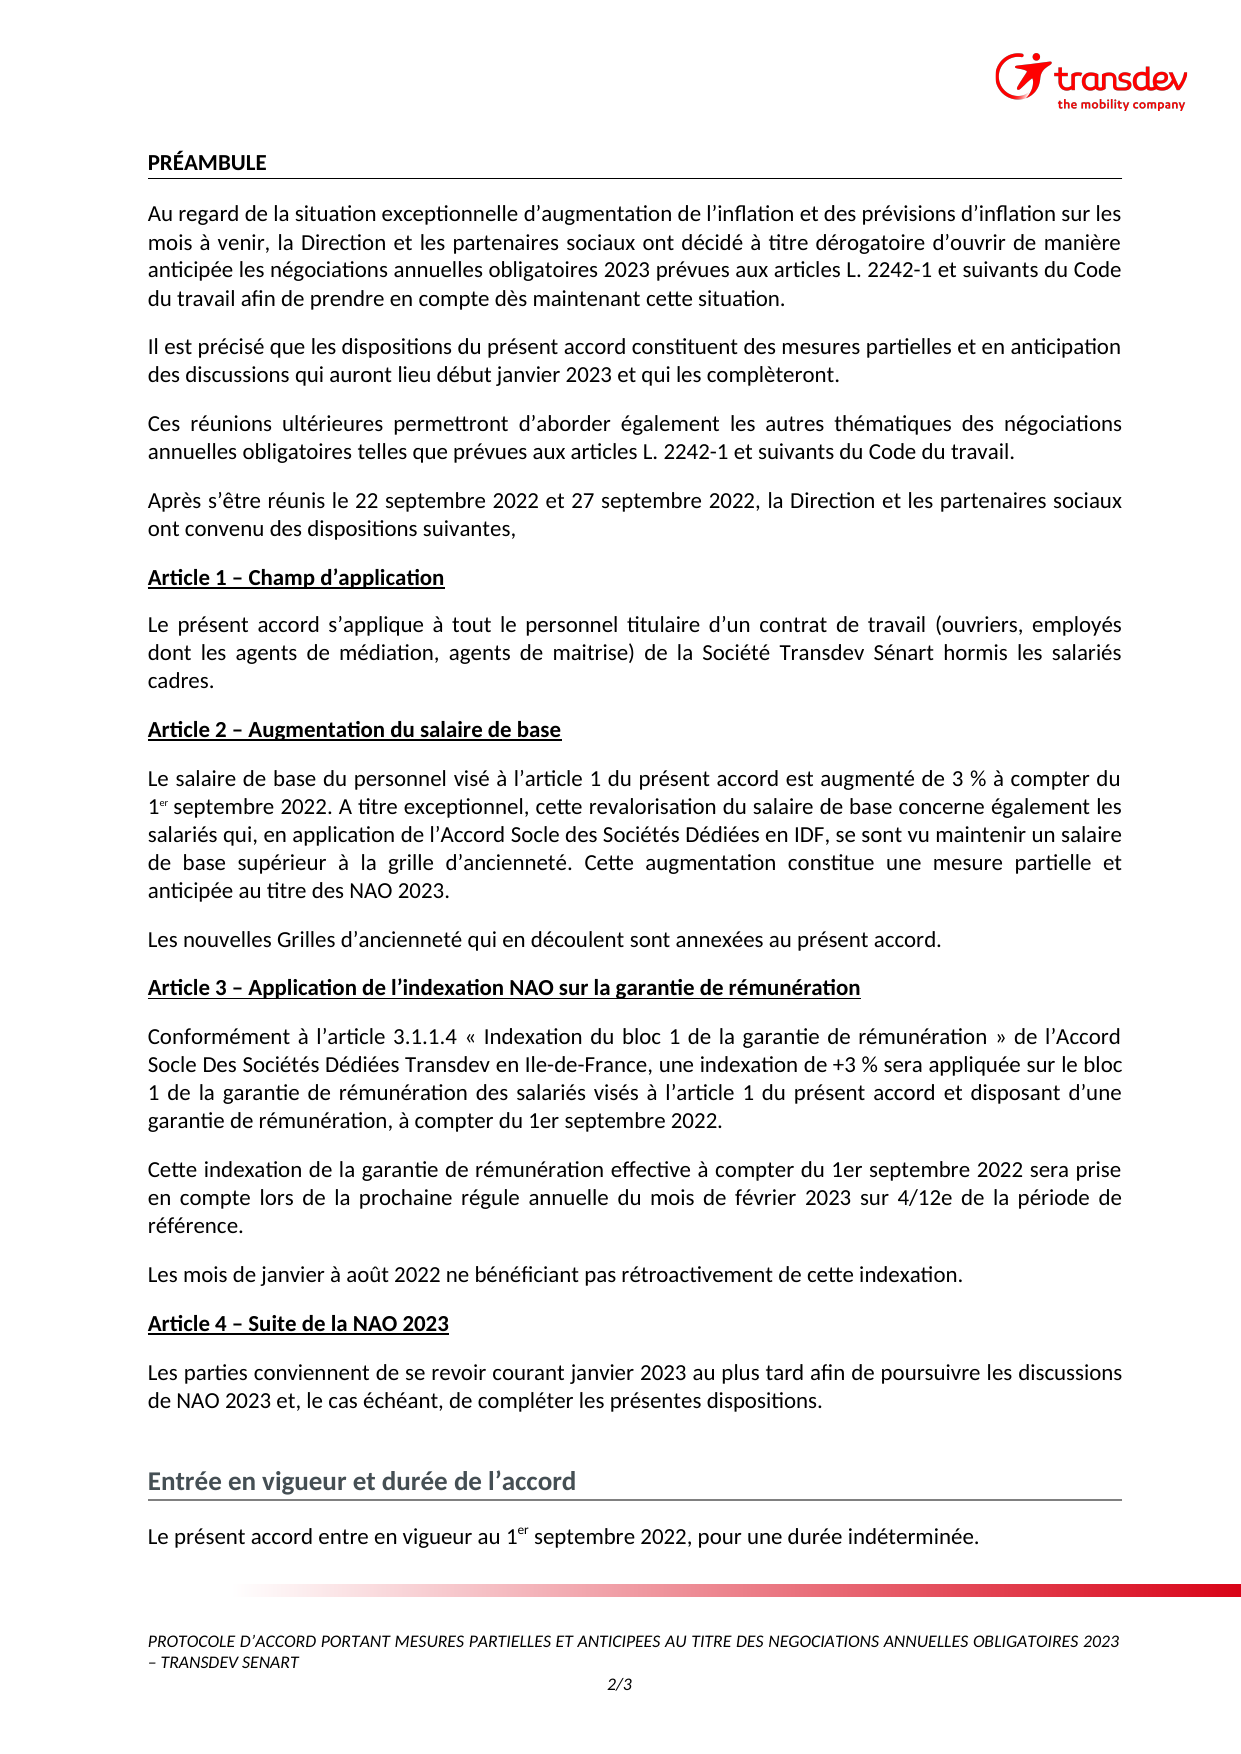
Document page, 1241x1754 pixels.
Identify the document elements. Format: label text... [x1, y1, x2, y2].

text Les nouvelles Grilles d’ancienneté qui en découlent sont annexées au présent accord. [148, 925, 1122, 953]
text Après s’être réunis le 22 septembre 2022 et 27 septembre 2022, la Direction et les partenaires sociaux ont convenu des dispositions suivantes, [148, 486, 1122, 542]
text Conformément à l’article 3.1.1.4 « Indexation du bloc 1 de la garantie de rémunération » de l’Accord Socle Des Sociétés Dédiées Transdev en Ile-de-France, une indexation de +3 % sera appliquée sur le bloc 1 de la garantie de rémunération des salariés visés à l’article 1 du présent accord et disposant d’une garantie de rémunération, à compter du 1er septembre 2022. [148, 1022, 1122, 1134]
text Article 2 – Augmentation du salaire de base [148, 715, 1122, 743]
text Au regard de la situation exceptionnelle d’augmentation de l’inflation et des prévisions d’inflation sur les mois à venir, la Direction et les partenaires sociaux ont décidé à titre dérogatoire d’ouvrir de manière anticipée les négociations annuelles obligatoires 2023 prévues aux articles L. 2242-1 et suivants du Code du travail afin de prendre en compte dès maintenant cette situation. [148, 199, 1122, 312]
text Cette indexation de la garantie de rémunération effective à compter du 1er septembre 2022 sera prise en compte lors de la prochaine régule annuelle du mois de février 2023 sur 4/12e de la période de référence. [148, 1155, 1122, 1239]
picture [995, 53, 1188, 111]
text Article 1 – Champ d’application [148, 563, 1122, 591]
text Entrée en vigueur et durée de l’accord [148, 1464, 1122, 1499]
text PRÉAMBULE [148, 148, 1122, 178]
text Il est précisé que les dispositions du présent accord constituent des mesures partielles et en anticipation des discussions qui auront lieu début janvier 2023 et qui les complèteront. [148, 332, 1122, 388]
text Le présent accord s’applique à tout le personnel titulaire d’un contrat de travail (ouvriers, employés dont les agents de médiation, agents de maitrise) de la Société Transdev Sénart hormis les salariés cadres. [148, 610, 1122, 694]
text Ces réunions ultérieures permettront d’aborder également les autres thématiques des négociations annuelles obligatoires telles que prévues aux articles L. 2242-1 et suivants du Code du travail. [148, 409, 1122, 465]
text Les parties conviennent de se revoir courant janvier 2023 au plus tard afin de poursuivre les discussions de NAO 2023 et, le cas échéant, de compléter les présentes dispositions. [148, 1358, 1122, 1414]
text Le présent accord entre en vigueur au 1er septembre 2022, pour une durée indéterminée. [148, 1522, 1122, 1550]
text Article 3 – Application de l’indexation NAO sur la garantie de rémunération [148, 973, 1122, 1002]
text Le salaire de base du personnel visé à l’article 1 du présent accord est augmenté de 3 % à compter du 1er septembre 2022. A titre exceptionnel, cette revalorisation du salaire de base concerne également les salariés qui, en application de l’Accord Socle des Sociétés Dédiées en IDF, se sont vu maintenir un salaire de base supérieur à la grille d’ancienneté. Cette augmentation constitue une mesure partielle et anticipée au titre des NAO 2023. [148, 764, 1122, 904]
text Article 4 – Suite de la NAO 2023 [148, 1309, 1122, 1337]
text Les mois de janvier à août 2022 ne bénéficiant pas rétroactivement de cette indexation. [148, 1260, 1122, 1288]
